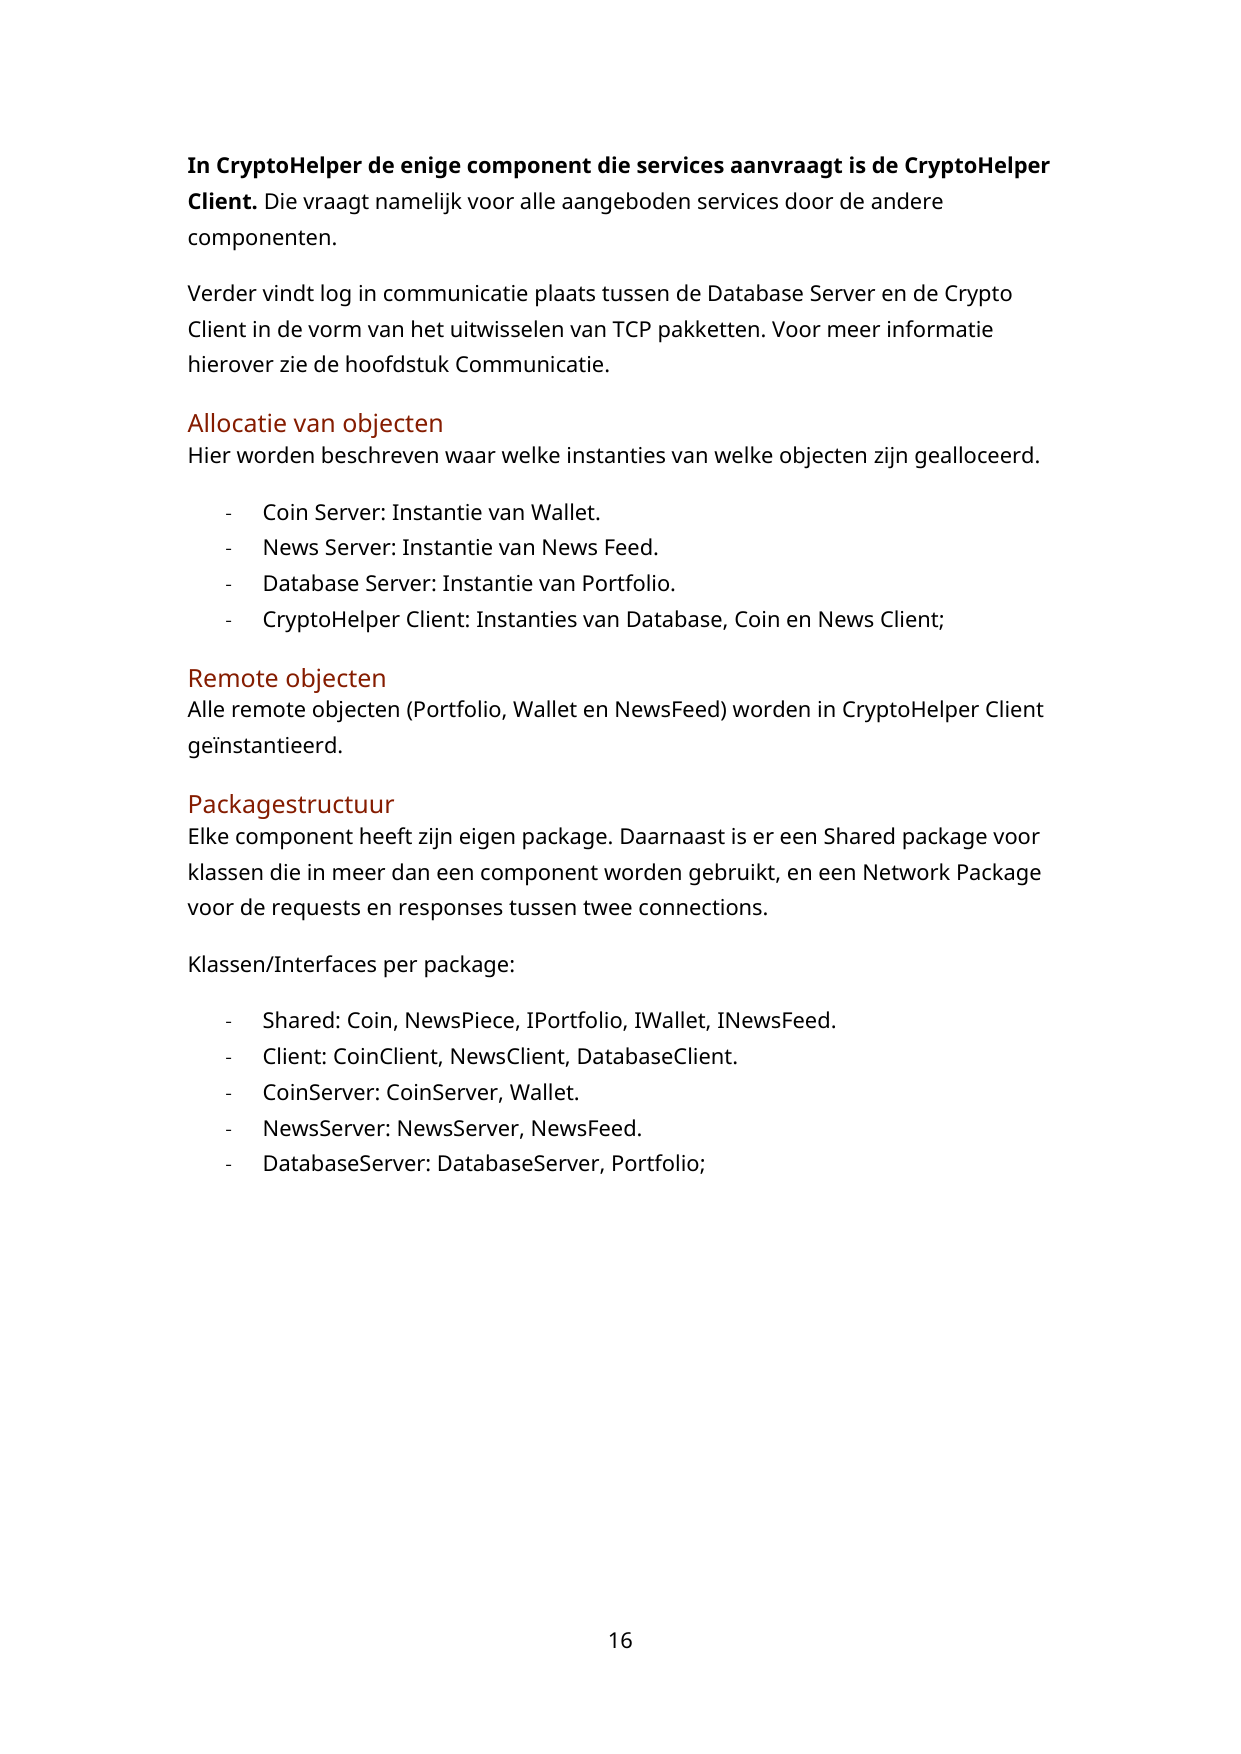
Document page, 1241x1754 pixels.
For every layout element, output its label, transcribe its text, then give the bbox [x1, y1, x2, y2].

subtitle Remote objecten [187, 660, 1053, 694]
list CryptoHelper Client: Instanties van Database, Coin en News Client; [225, 604, 1053, 634]
list News Server: Instantie van News Feed. [225, 532, 1053, 562]
list Database Server: Instantie van Portfolio. [225, 568, 1053, 598]
text In CryptoHelper de enige component die services aanvraagt is de CryptoHelper Client. Die vraagt namelijk voor alle aangeboden services door de andere componenten. [187, 150, 1053, 251]
text Alle remote objecten (Portfolio, Wallet en NewsFeed) worden in CryptoHelper Client geïnstantieerd. [187, 694, 1053, 760]
text Verder vindt log in communicatie plaats tussen de Database Server en de Crypto Client in de vorm van het uitwisselen van TCP pakketten. Voor meer informatie hierover zie de hoofdstuk Communicatie. [187, 278, 1053, 379]
list NewsServer: NewsServer, NewsFeed. [225, 1113, 1053, 1142]
text Elke component heeft zijn eigen package. Daarnaast is er een Shared package voor klassen die in meer dan een component worden gebruikt, en een Network Package voor de requests en responses tussen twee connections. [187, 821, 1053, 922]
list DatabaseServer: DatabaseServer, Portfolio; [225, 1148, 1053, 1178]
list Client: CoinClient, NewsClient, DatabaseClient. [225, 1041, 1053, 1071]
list Shared: Coin, NewsPiece, IPortfolio, IWallet, INewsFeed. [225, 1005, 1053, 1035]
text Klassen/Interfaces per package: [187, 949, 1053, 979]
subtitle Allocatie van objecten [187, 406, 1053, 440]
list CoinServer: CoinServer, Wallet. [225, 1077, 1053, 1107]
list Coin Server: Instantie van Wallet. [225, 497, 1053, 526]
text Hier worden beschreven waar welke instanties van welke objecten zijn gealloceerd. [187, 440, 1053, 470]
subtitle Packagestructuur [187, 787, 1053, 821]
